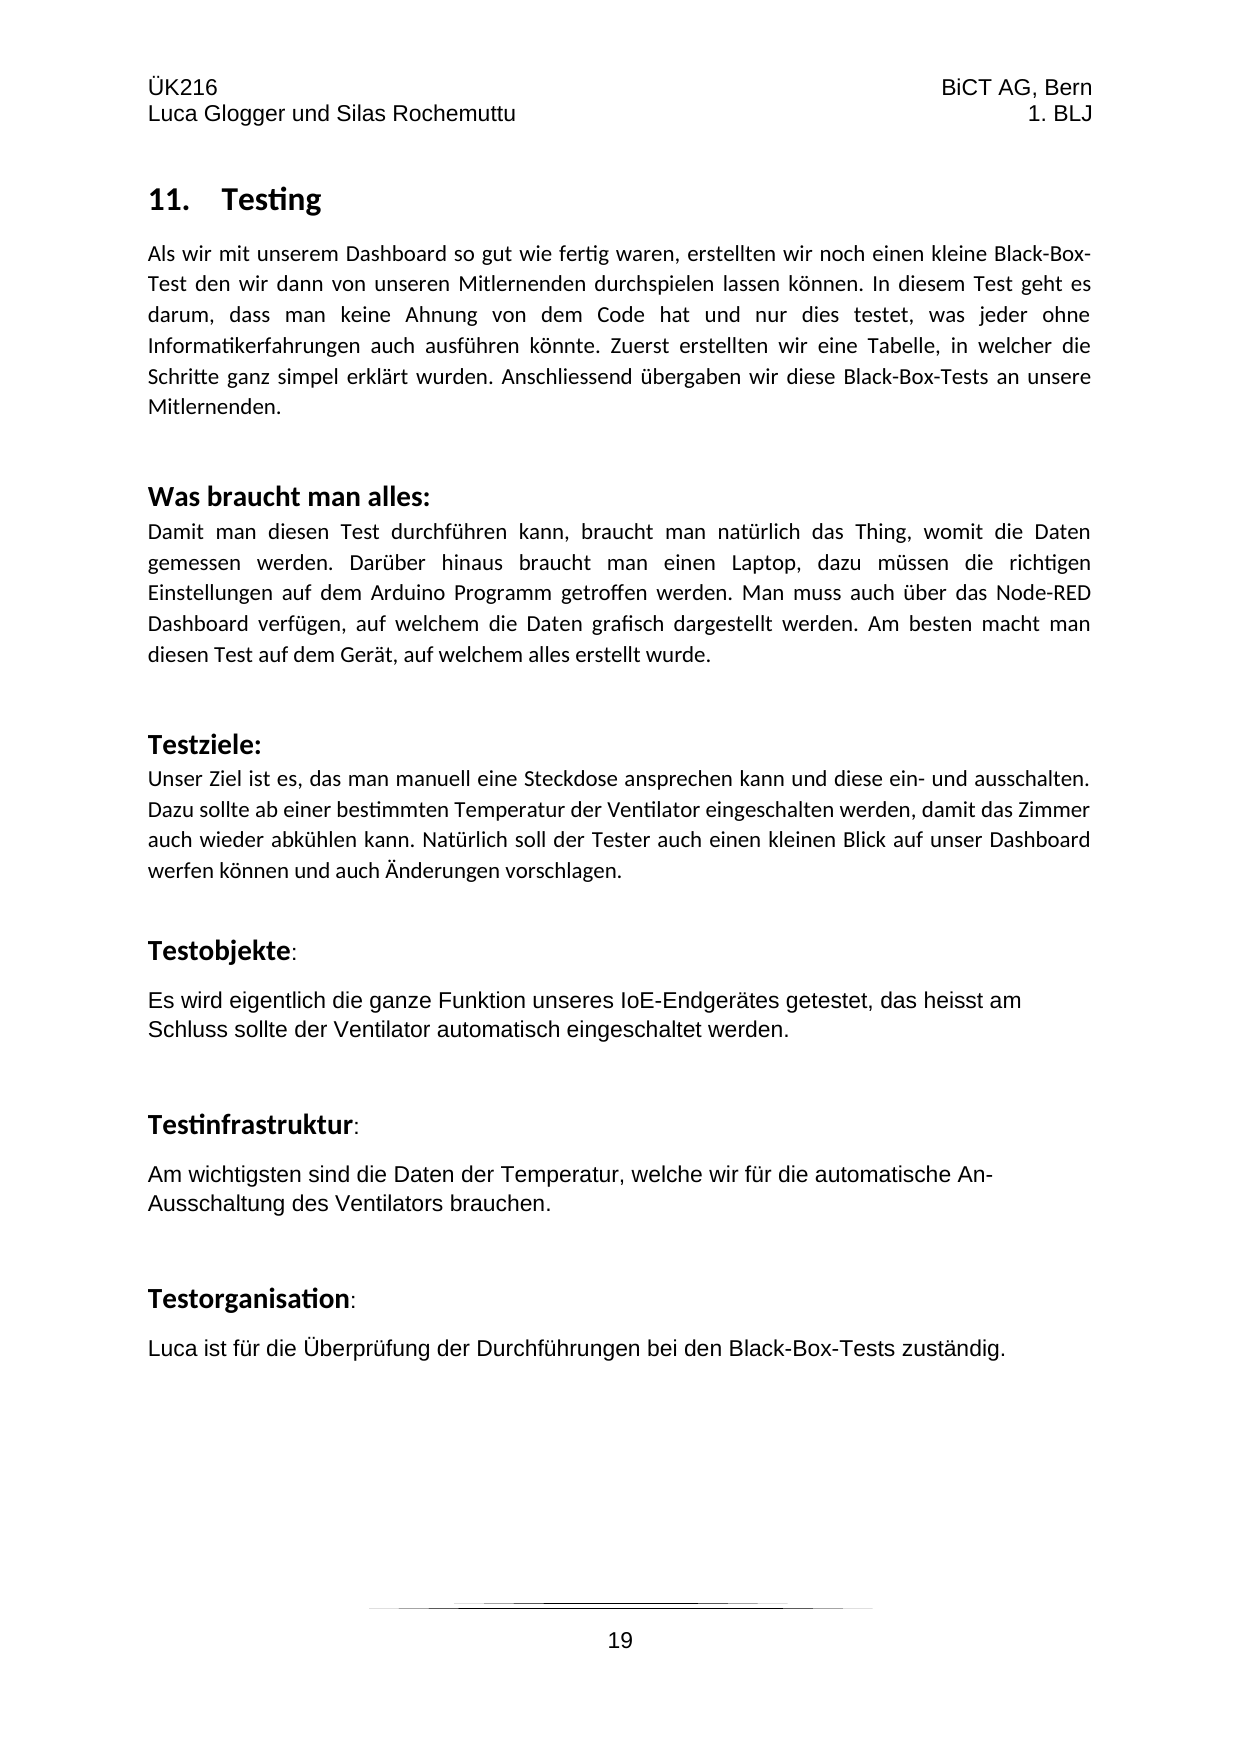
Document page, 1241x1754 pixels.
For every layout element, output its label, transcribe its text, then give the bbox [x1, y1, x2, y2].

text Damit man diesen Test durchführen kann, braucht man natürlich das Thing, womit die Daten gemessen werden. Darüber hinaus braucht man einen Laptop, dazu müssen die richtigen Einstellungen auf dem Arduino Programm getroffen werden. Man muss auch über das Node-RED Dashboard verfügen, auf welchem die Daten grafisch dargestellt werden. Am besten macht man diesen Test auf dem Gerät, auf welchem alles erstellt wurde. [148, 517, 1093, 668]
text Als wir mit unserem Dashboard so gut wie fertig waren, erstellten wir noch einen kleine Black-Box-Test den wir dann von unseren Mitlernenden durchspielen lassen können. In diesem Test geht es darum, dass man keine Ahnung von dem Code hat und nur dies testet, was jeder ohne Informatikerfahrungen auch ausführen könnte. Zuerst erstellten wir eine Tabelle, in welcher die Schritte ganz simpel erklärt wurden. Anschliessend übergaben wir diese Black-Box-Tests an unsere Mitlernenden. [148, 239, 1093, 421]
subtitle Was braucht man alles: [148, 478, 1093, 514]
text Unser Ziel ist es, das man manuell eine Steckdose ansprechen kann und diese ein- und ausschalten. Dazu sollte ab einer bestimmten Temperatur der Ventilator eingeschalten werden, damit das Zimmer auch wieder abkühlen kann. Natürlich soll der Tester auch einen kleinen Blick auf unser Dashboard werfen können und auch Änderungen vorschlagen. [148, 764, 1093, 884]
text Testobjekte: [148, 932, 1093, 968]
text Testing [148, 178, 1093, 218]
text Testorganisation: [148, 1280, 1093, 1315]
text Am wichtigsten sind die Daten der Temperatur, welche wir für die automatische An- Ausschaltung des Ventilators brauchen. [148, 1161, 1093, 1216]
subtitle Testziele: [148, 726, 1093, 761]
text Testinfrastruktur: [148, 1106, 1093, 1142]
text Es wird eigentlich die ganze Funktion unseres IoE-Endgerätes getestet, das heisst am Schluss sollte der Ventilator automatisch eingeschaltet werden. [148, 987, 1093, 1042]
text Luca ist für die Überprüfung der Durchführungen bei den Black-Box-Tests zuständig. [148, 1335, 1093, 1361]
